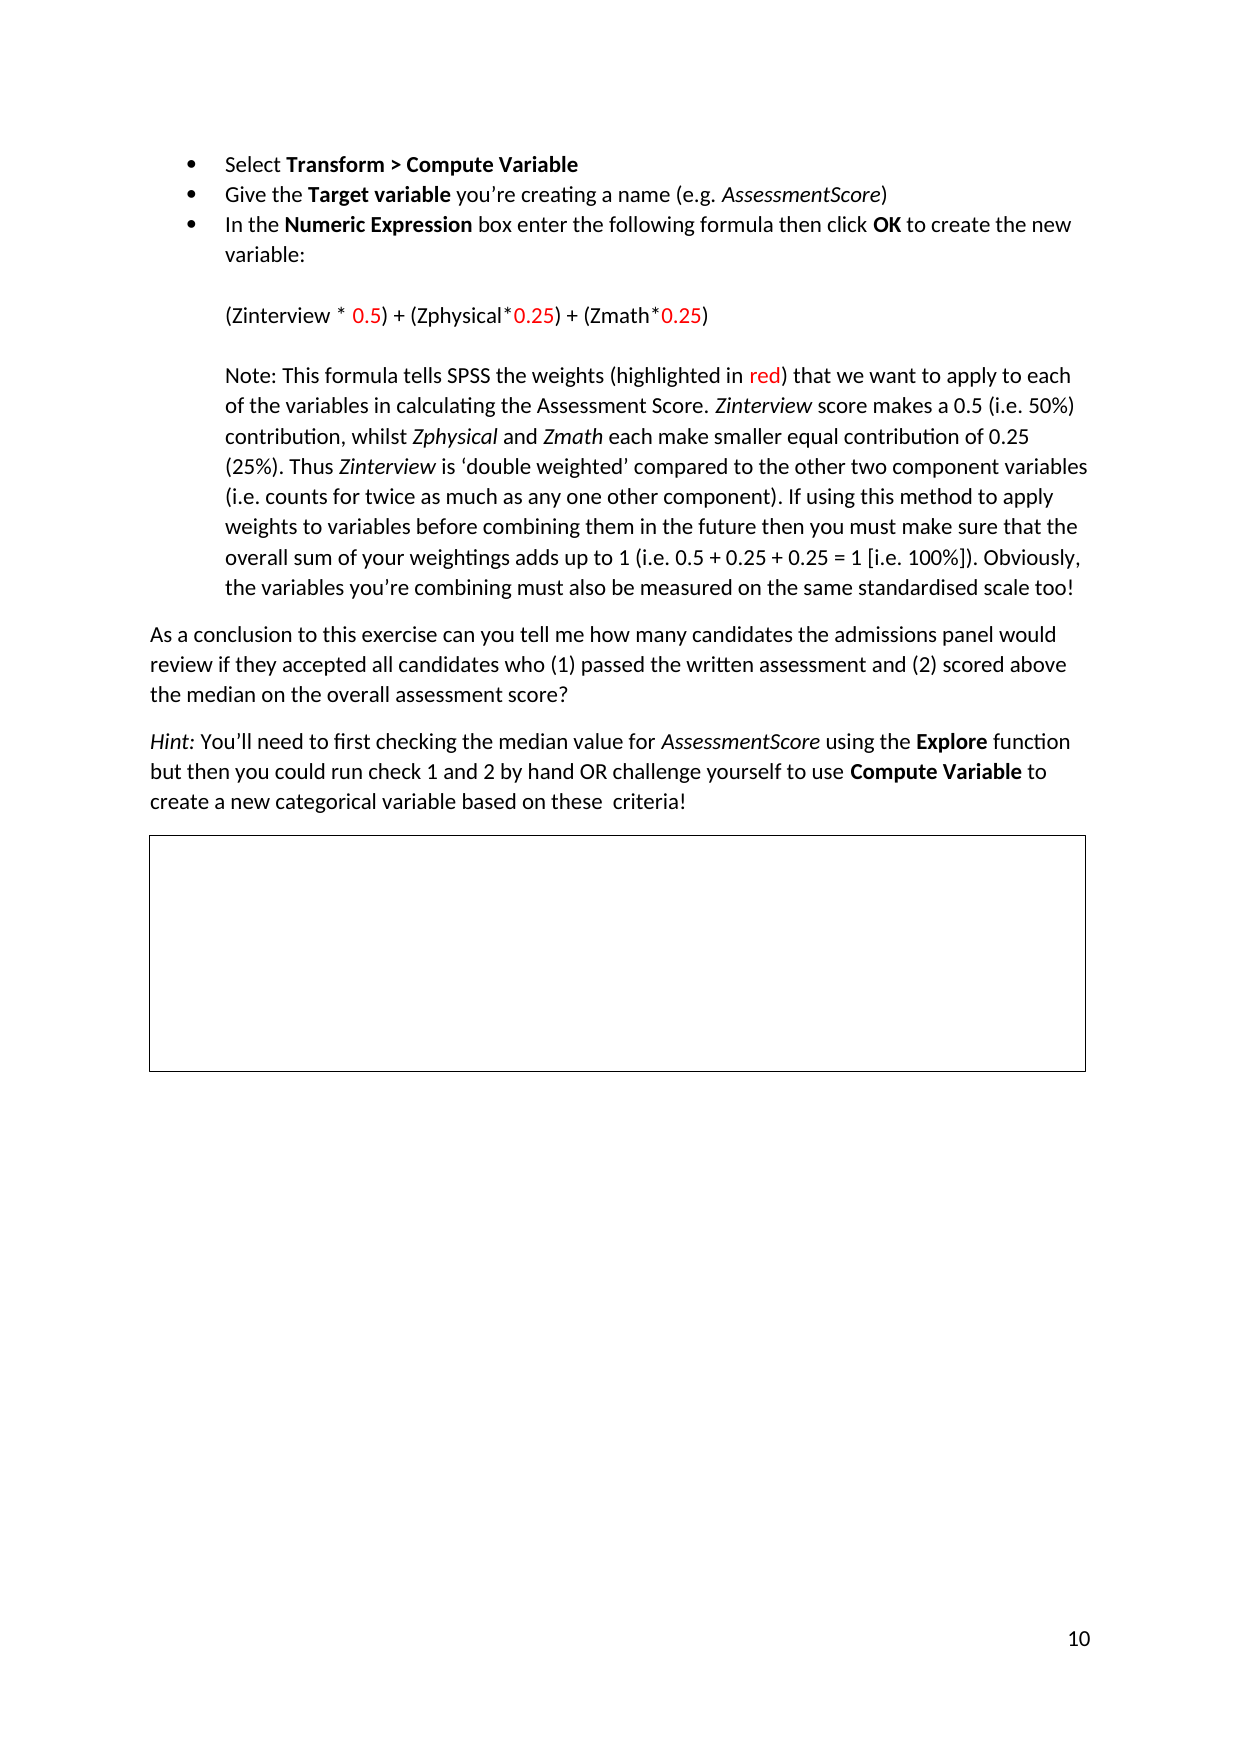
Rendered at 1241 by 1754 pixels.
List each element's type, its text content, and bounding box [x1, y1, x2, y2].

list In the Numeric Expression box enter the following formula then click OK to create the new variable: [187, 210, 1090, 269]
list Select Transform > Compute Variable [187, 150, 1090, 178]
list (Zinterview * 0.5) + (Zphysical*0.25) + (Zmath*0.25) [225, 301, 1090, 329]
list Note: This formula tells SPSS the weights (highlighted in red) that we want to apply to each of the variables in calculating the Assessment Score. Zinterview score makes a 0.5 (i.e. 50%) contribution, whilst Zphysical and Zmath each make smaller equal contribution of 0.25 (25%). Thus Zinterview is ‘double weighted’ compared to the other two component variables (i.e. counts for twice as much as any one other component). If using this method to apply weights to variables before combining them in the future then you must make sure that the overall sum of your weightings adds up to 1 (i.e. 0.5 + 0.25 + 0.25 = 1 [i.e. 100%]). Obviously, the variables you’re combining must also be measured on the same standardised scale too! [225, 361, 1090, 601]
text Hint: You’ll need to first checking the median value for AssessmentScore using the Explore function but then you could run check 1 and 2 by hand OR challenge yourself to use Compute Variable to create a new categorical variable based on these criteria! [150, 727, 1090, 816]
text As a conclusion to this exercise can you tell me how many candidates the admissions panel would review if they accepted all candidates who (1) passed the written assessment and (2) scored above the median on the overall assessment score? [150, 620, 1090, 708]
list Give the Target variable you’re creating a name (e.g. AssessmentScore) [187, 180, 1090, 208]
